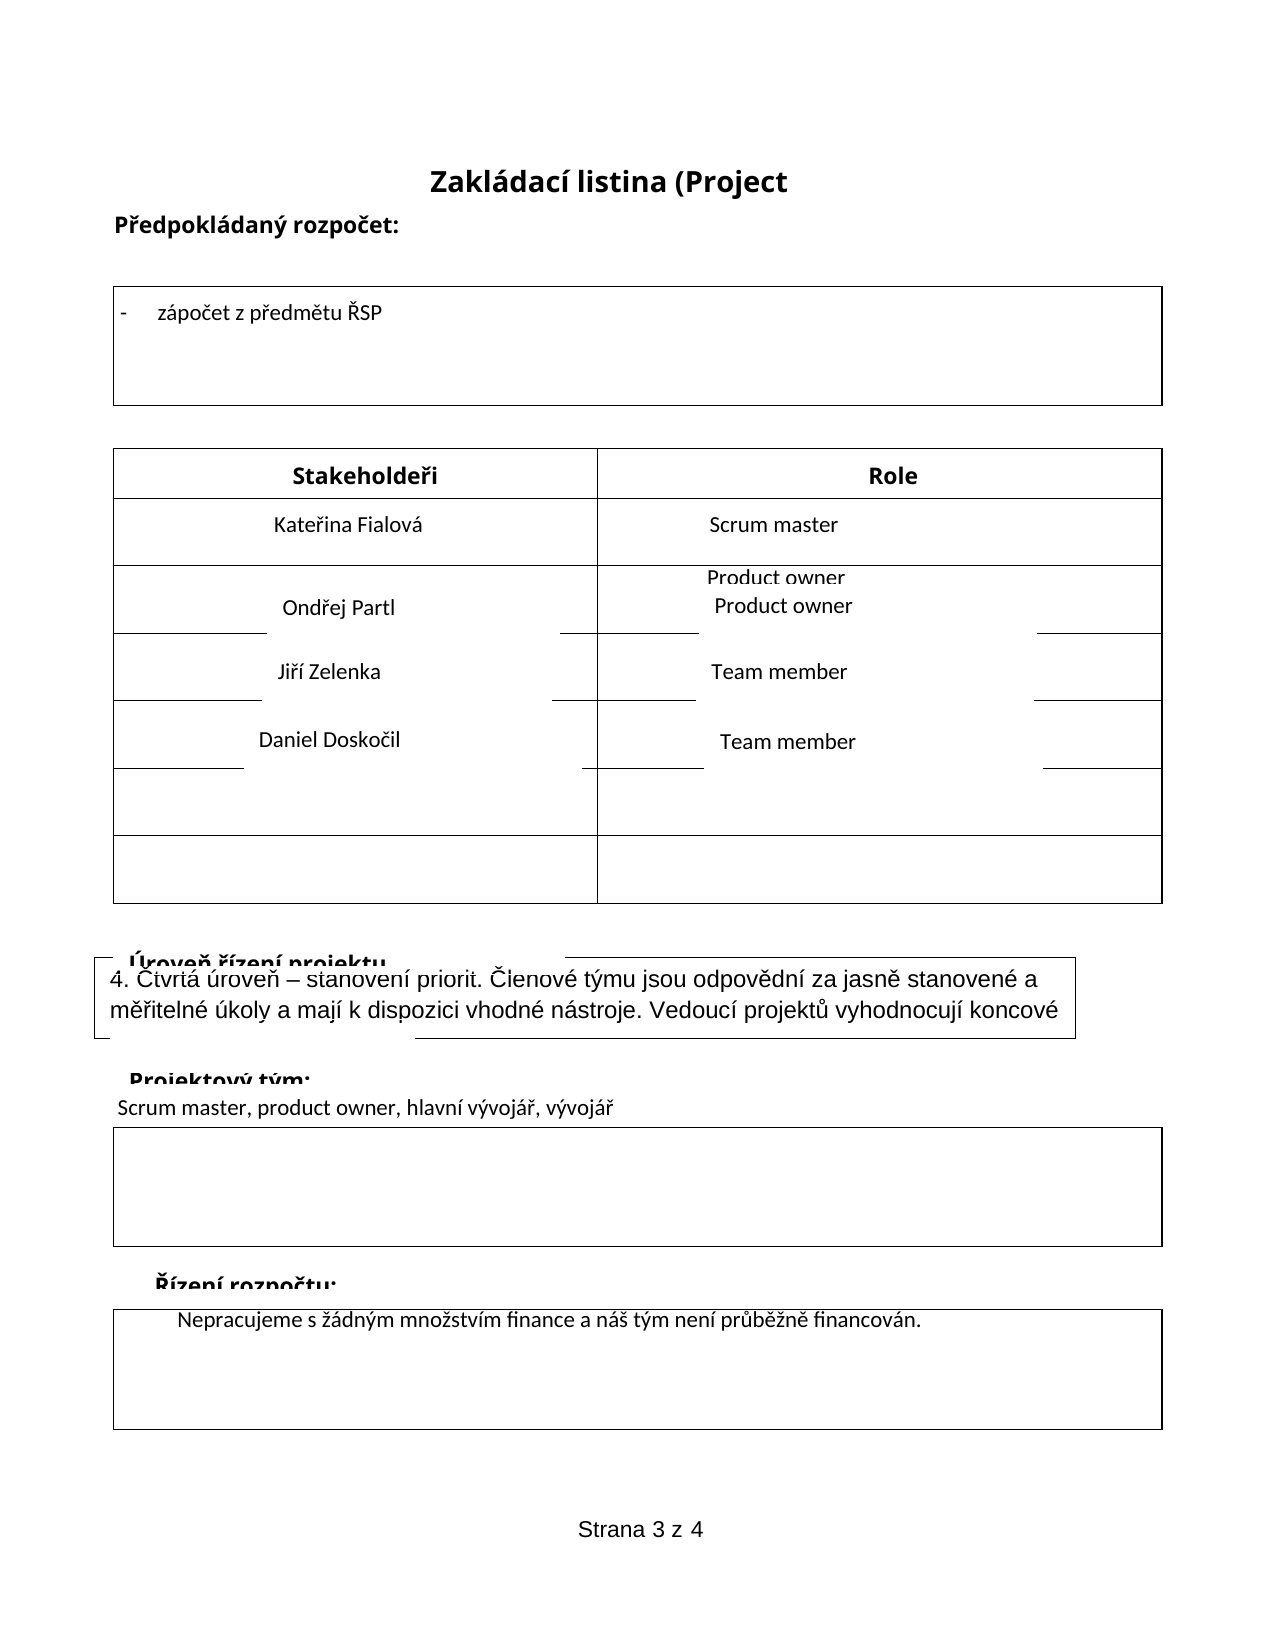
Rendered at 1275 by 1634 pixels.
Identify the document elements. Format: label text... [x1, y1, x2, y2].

text Úroveň řízení projektu [114, 940, 564, 966]
list zápočet z předmětu ŘSP [120, 298, 1173, 326]
text Stakeholdeři [292, 460, 598, 491]
text Product owner [102, 563, 1173, 591]
text Řízení rozpočtu: [140, 1262, 696, 1289]
text Předpokládaný rozpočet: [102, 209, 1173, 240]
text Projektový tým: [114, 1065, 414, 1083]
text Kateřina Fialová Scrum master [102, 510, 1173, 538]
text Nepracujeme s žádným množstvím finance a náš tým není průběžně financován. [102, 1305, 1173, 1333]
text Scrum master, product owner, hlavní vývojář, vývojář [102, 1093, 1173, 1121]
